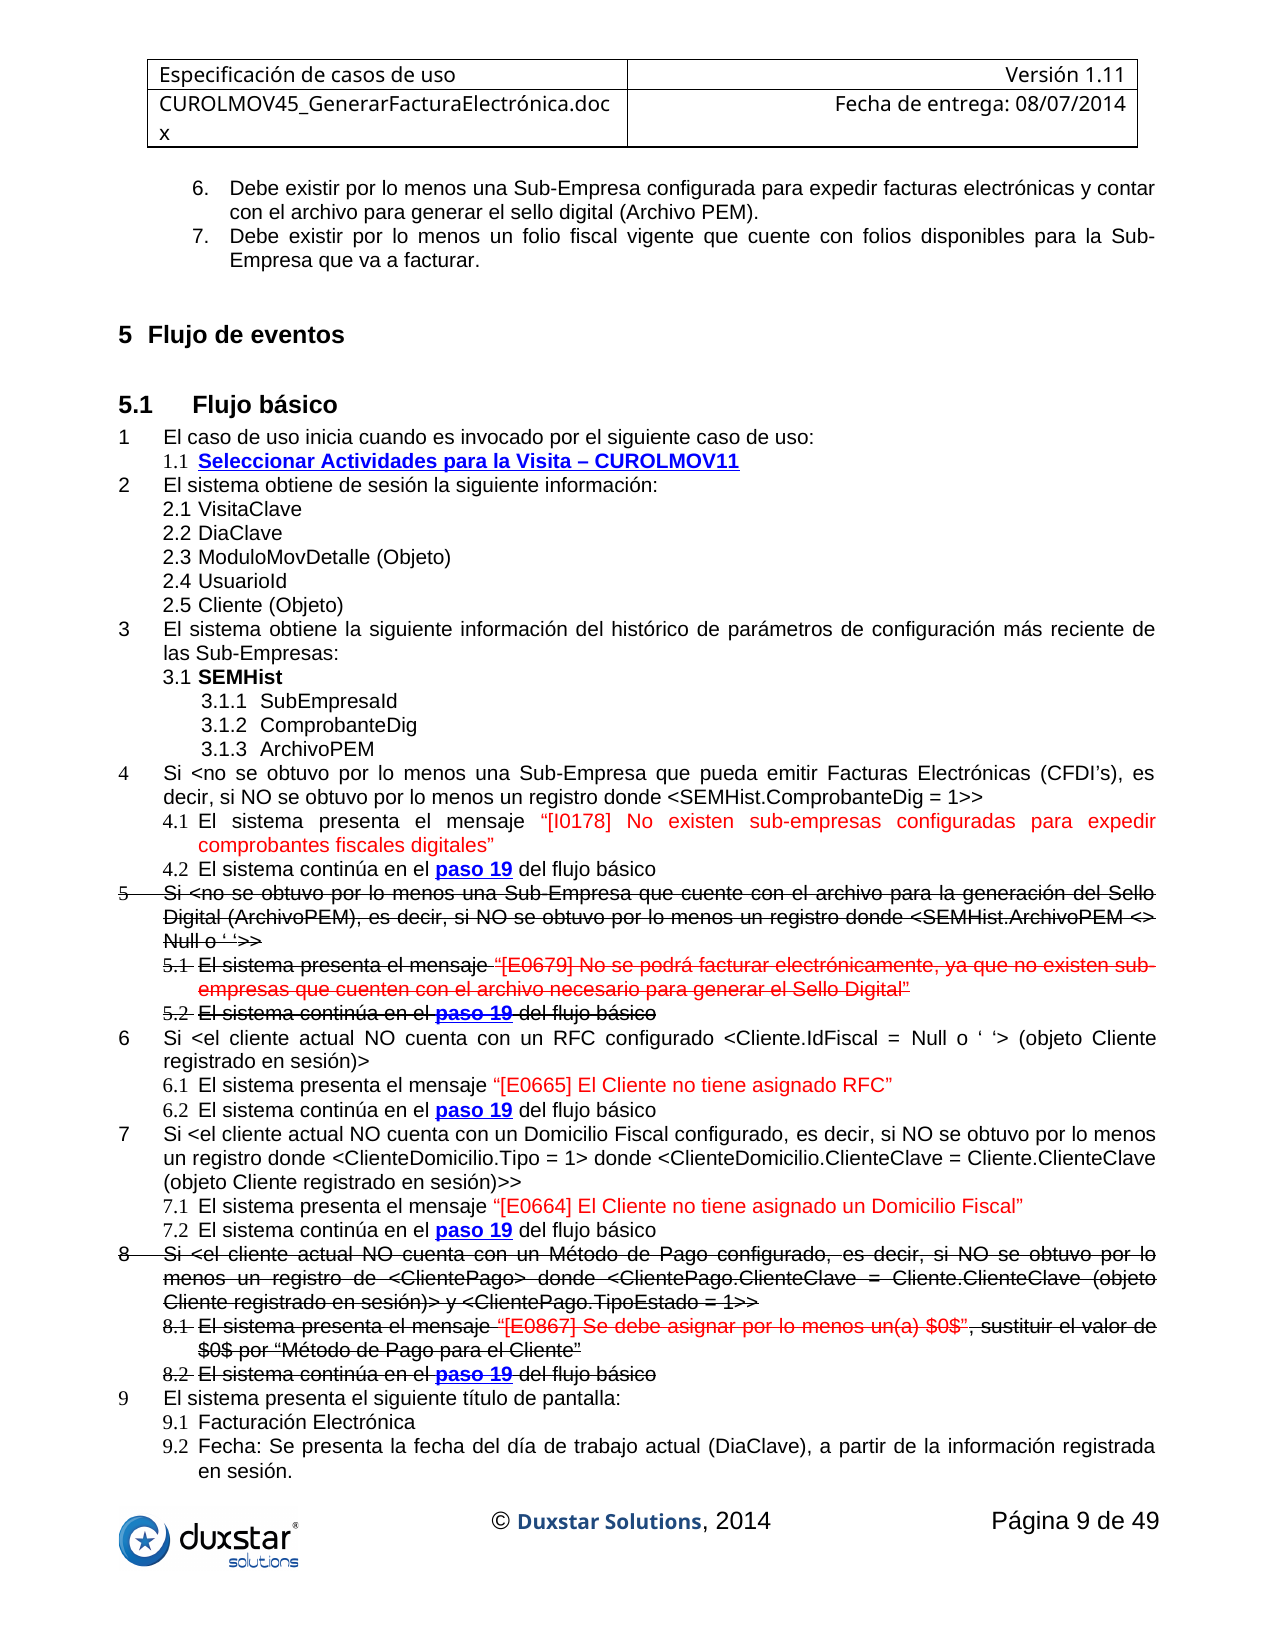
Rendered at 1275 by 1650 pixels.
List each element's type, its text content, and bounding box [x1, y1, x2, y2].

list SEMHist [162, 665, 1157, 689]
list Debe existir por lo menos un folio fiscal vigente que cuente con folios disponibles para la Sub-Empresa que va a facturar. [192, 224, 1157, 272]
list El sistema continúa en el paso 19 del flujo básico [162, 1218, 1157, 1242]
list ArchivoPEM [201, 737, 1157, 761]
list Fecha: Se presenta la fecha del día de trabajo actual (DiaClave), a partir de la información registrada en sesión. [162, 1434, 1157, 1482]
list El sistema continúa en el paso 19 del flujo básico [162, 1362, 1157, 1386]
list El sistema continúa en el paso 19 del flujo básico [162, 1097, 1157, 1122]
list DiaClave [162, 521, 1157, 545]
subtitle Flujo básico [118, 390, 1157, 419]
list ModuloMovDetalle (Objeto) [162, 545, 1157, 569]
list Si <el cliente actual NO cuenta con un Método de Pago configurado, es decir, si NO se obtuvo por lo menos un registro de <ClientePago> donde <ClientePago.ClienteClave = Cliente.ClienteClave (objeto Cliente registrado en sesión)> y <ClientePago.TipoEstado = 1>> [118, 1242, 1157, 1314]
list Cliente (Objeto) [162, 593, 1157, 617]
list El sistema presenta el mensaje “[E0867] Se debe asignar por lo menos un(a) $0$”, sustituir el valor de $0$ por “Método de Pago para el Cliente” [162, 1314, 1157, 1362]
list El sistema obtiene la siguiente información del histórico de parámetros de configuración más reciente de las Sub-Empresas: [118, 617, 1157, 665]
picture [118, 1506, 299, 1571]
list Si <no se obtuvo por lo menos una Sub-Empresa que pueda emitir Facturas Electrónicas (CFDI’s), es decir, si NO se obtuvo por lo menos un registro donde <SEMHist.ComprobanteDig = 1>> [118, 761, 1157, 809]
list El sistema presenta el mensaje “[E0679] No se podrá facturar electrónicamente, ya que no existen sub-empresas que cuenten con el archivo necesario para generar el Sello Digital” [162, 953, 1157, 1001]
list SubEmpresaId [201, 689, 1157, 713]
list Facturación Electrónica [162, 1410, 1157, 1434]
list El sistema continúa en el paso 19 del flujo básico [162, 857, 1157, 881]
list El sistema presenta el siguiente título de pantalla: [118, 1386, 1157, 1410]
list Debe existir por lo menos una Sub-Empresa configurada para expedir facturas electrónicas y contar con el archivo para generar el sello digital (Archivo PEM). [192, 176, 1157, 224]
list El sistema continúa en el paso 19 del flujo básico [162, 1001, 1157, 1025]
list Si <el cliente actual NO cuenta con un Domicilio Fiscal configurado, es decir, si NO se obtuvo por lo menos un registro donde <ClienteDomicilio.Tipo = 1> donde <ClienteDomicilio.ClienteClave = Cliente.ClienteClave (objeto Cliente registrado en sesión)>> [118, 1122, 1157, 1193]
list El sistema presenta el mensaje “[I0178] No existen sub-empresas configuradas para expedir comprobantes fiscales digitales” [162, 809, 1157, 857]
list El sistema presenta el mensaje “[E0664] El Cliente no tiene asignado un Domicilio Fiscal” [162, 1193, 1157, 1218]
list El caso de uso inicia cuando es invocado por el siguiente caso de uso: [118, 425, 1157, 449]
list Seleccionar Actividades para la Visita – CUROLMOV11 [162, 449, 1157, 473]
list Si <no se obtuvo por lo menos una Sub-Empresa que cuente con el archivo para la generación del Sello Digital (ArchivoPEM), es decir, si NO se obtuvo por lo menos un registro donde <SEMHist.ArchivoPEM <> Null o ‘ ‘>> [118, 881, 1157, 953]
subtitle Flujo de eventos [118, 320, 1157, 349]
list Si <el cliente actual NO cuenta con un RFC configurado <Cliente.IdFiscal = Null o ‘ ‘> (objeto Cliente registrado en sesión)> [118, 1025, 1157, 1073]
list VisitaClave [162, 497, 1157, 521]
list El sistema presenta el mensaje “[E0665] El Cliente no tiene asignado RFC” [162, 1073, 1157, 1097]
list UsuarioId [162, 569, 1157, 593]
list El sistema obtiene de sesión la siguiente información: [118, 473, 1157, 497]
list ComprobanteDig [201, 713, 1157, 737]
